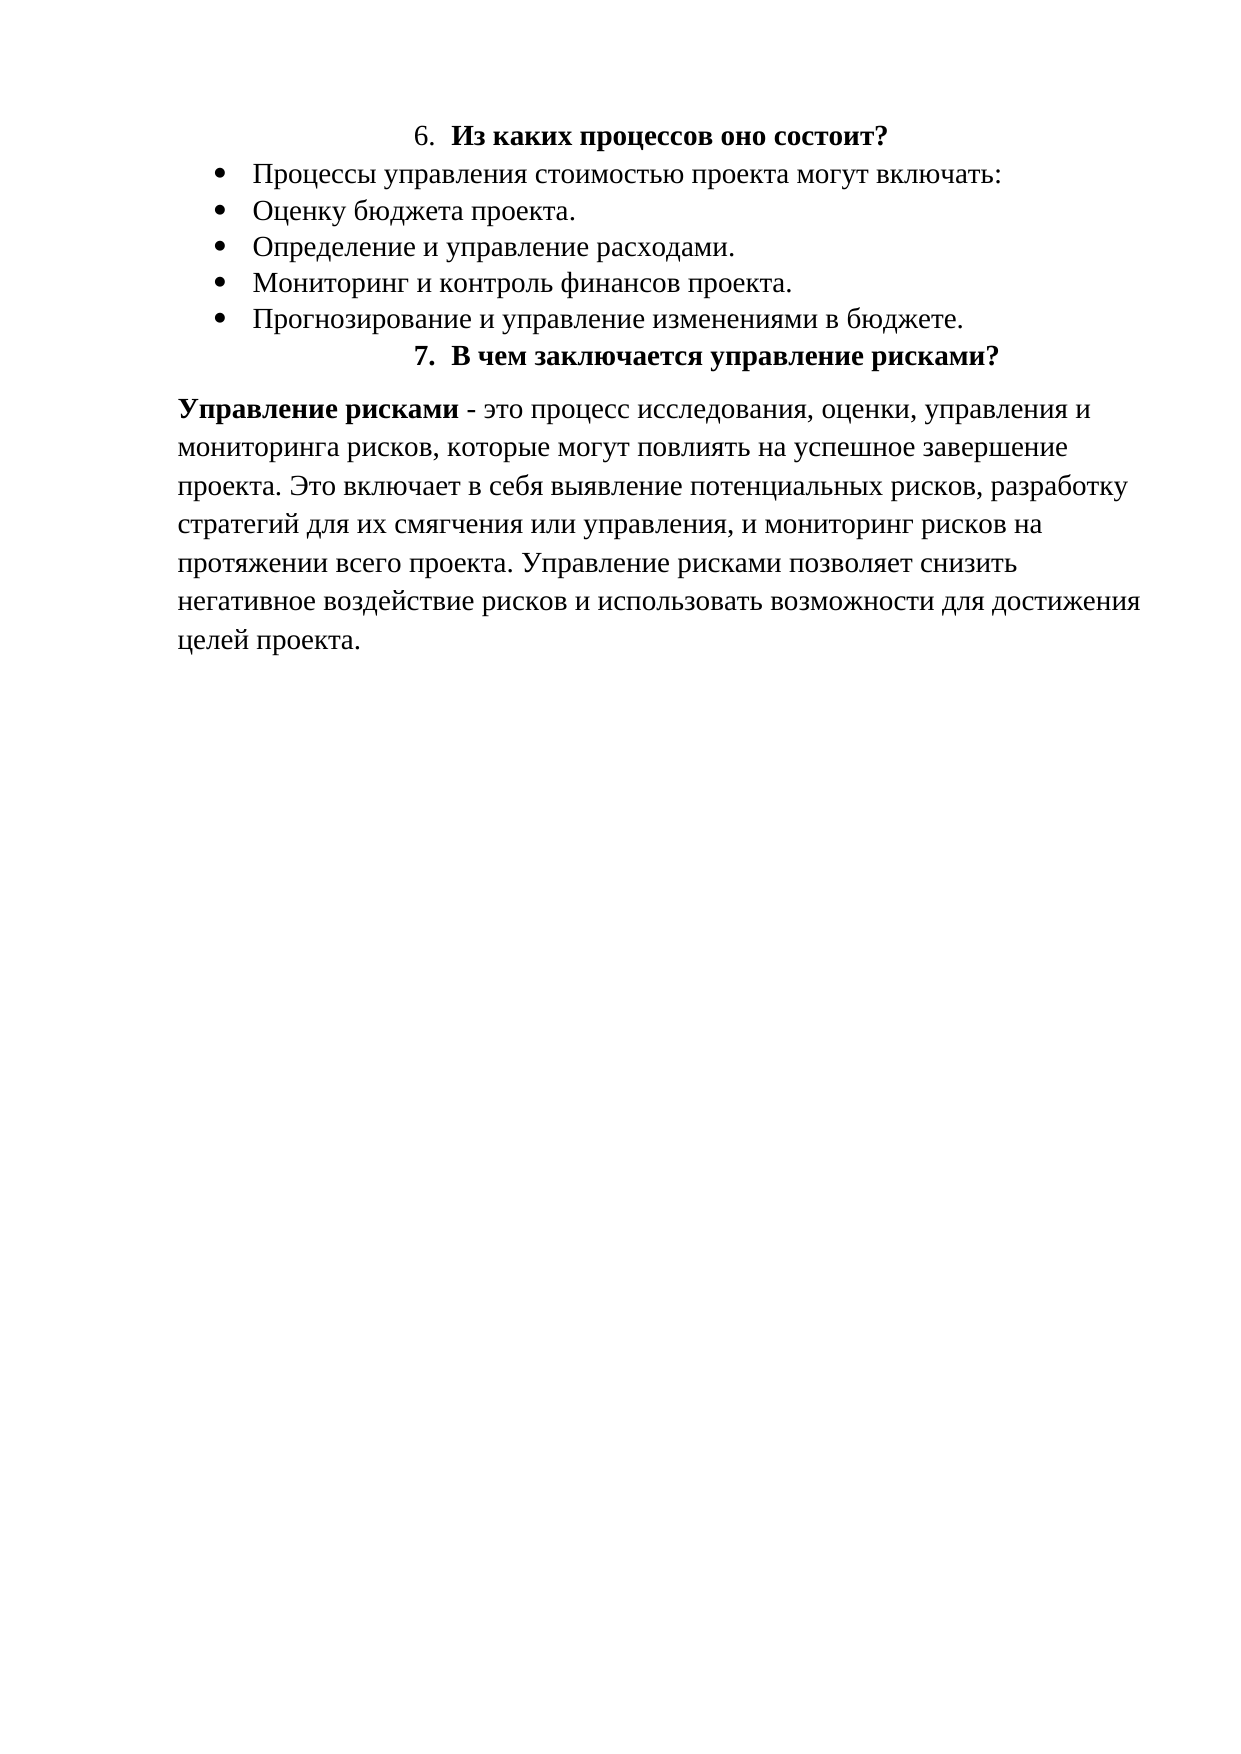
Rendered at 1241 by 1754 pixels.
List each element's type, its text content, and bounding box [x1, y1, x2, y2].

list Мониторинг и контроль финансов проекта. [215, 265, 1152, 299]
list Процессы управления стоимостью проекта могут включать: [215, 157, 1152, 190]
list В чем заключается управление рисками? [413, 338, 1152, 371]
list Прогнозирование и управление изменениями в бюджете. [215, 302, 1152, 335]
list Из каких процессов оно состоит? [413, 118, 1152, 152]
list Оценку бюджета проекта. [215, 193, 1152, 227]
text Управление рисками - это процесс исследования, оценки, управления и мониторинга рисков, которые могут повлиять на успешное завершение проекта. Это включает в себя выявление потенциальных рисков, разработку стратегий для их смягчения или управления, и мониторинг рисков на протяжении всего проекта. Управление рисками позволяет снизить негативное воздействие рисков и использовать возможности для достижения целей проекта. [177, 391, 1152, 656]
list Определение и управление расходами. [215, 229, 1152, 263]
